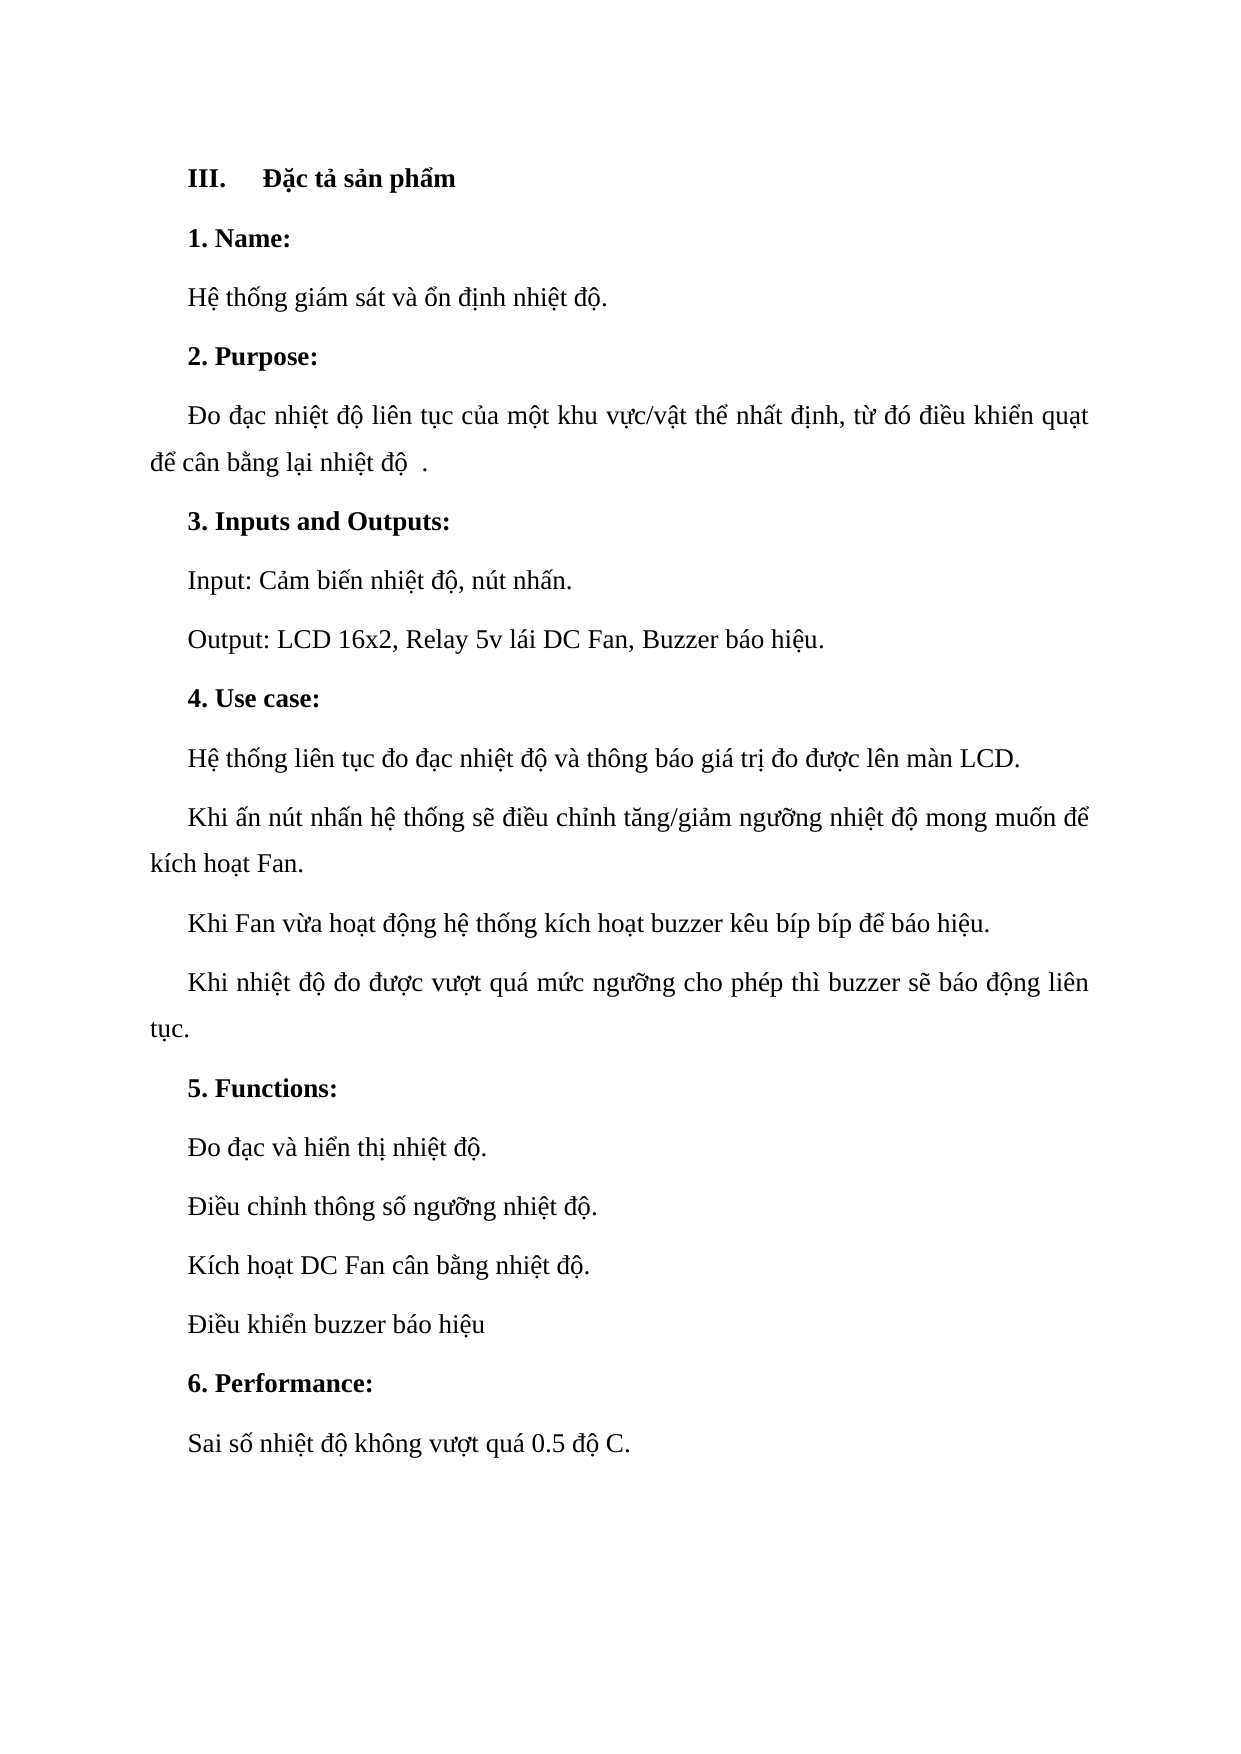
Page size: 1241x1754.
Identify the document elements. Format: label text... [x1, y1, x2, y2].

text Sai số nhiệt độ không vượt quá 0.5 độ C. [187, 1427, 1090, 1458]
text Điều khiển buzzer báo hiệu [187, 1308, 1090, 1339]
text Hệ thống giám sát và ổn định nhiệt độ. [187, 281, 1090, 312]
text Khi nhiệt độ đo được vượt quá mức ngưỡng cho phép thì buzzer sẽ báo động liên tục. [150, 966, 1090, 1044]
text 1. Name: [187, 222, 1090, 253]
text Output: LCD 16x2, Relay 5v lái DC Fan, Buzzer báo hiệu. [187, 623, 1090, 654]
text 5. Functions: [187, 1072, 1090, 1103]
text Input: Cảm biến nhiệt độ, nút nhấn. [187, 564, 1090, 595]
text 2. Purpose: [187, 340, 1090, 371]
text Điều chỉnh thông số ngưỡng nhiệt độ. [187, 1190, 1090, 1221]
text Hệ thống liên tục đo đạc nhiệt độ và thông báo giá trị đo được lên màn LCD. [150, 742, 1090, 773]
list Đặc tả sản phẩm [187, 162, 1090, 194]
text 3. Inputs and Outputs: [187, 505, 1090, 536]
text Khi ấn nút nhấn hệ thống sẽ điều chỉnh tăng/giảm ngưỡng nhiệt độ mong muốn để kích hoạt Fan. [150, 801, 1090, 879]
text Kích hoạt DC Fan cân bằng nhiệt độ. [187, 1249, 1090, 1280]
text Khi Fan vừa hoạt động hệ thống kích hoạt buzzer kêu bíp bíp để báo hiệu. [150, 907, 1090, 938]
text Đo đạc nhiệt độ liên tục của một khu vực/vật thể nhất định, từ đó điều khiển quạt để cân bằng lại nhiệt độ . [150, 399, 1090, 477]
text 4. Use case: [187, 682, 1090, 714]
text Đo đạc và hiển thị nhiệt độ. [187, 1131, 1090, 1162]
text 6. Performance: [187, 1367, 1090, 1399]
